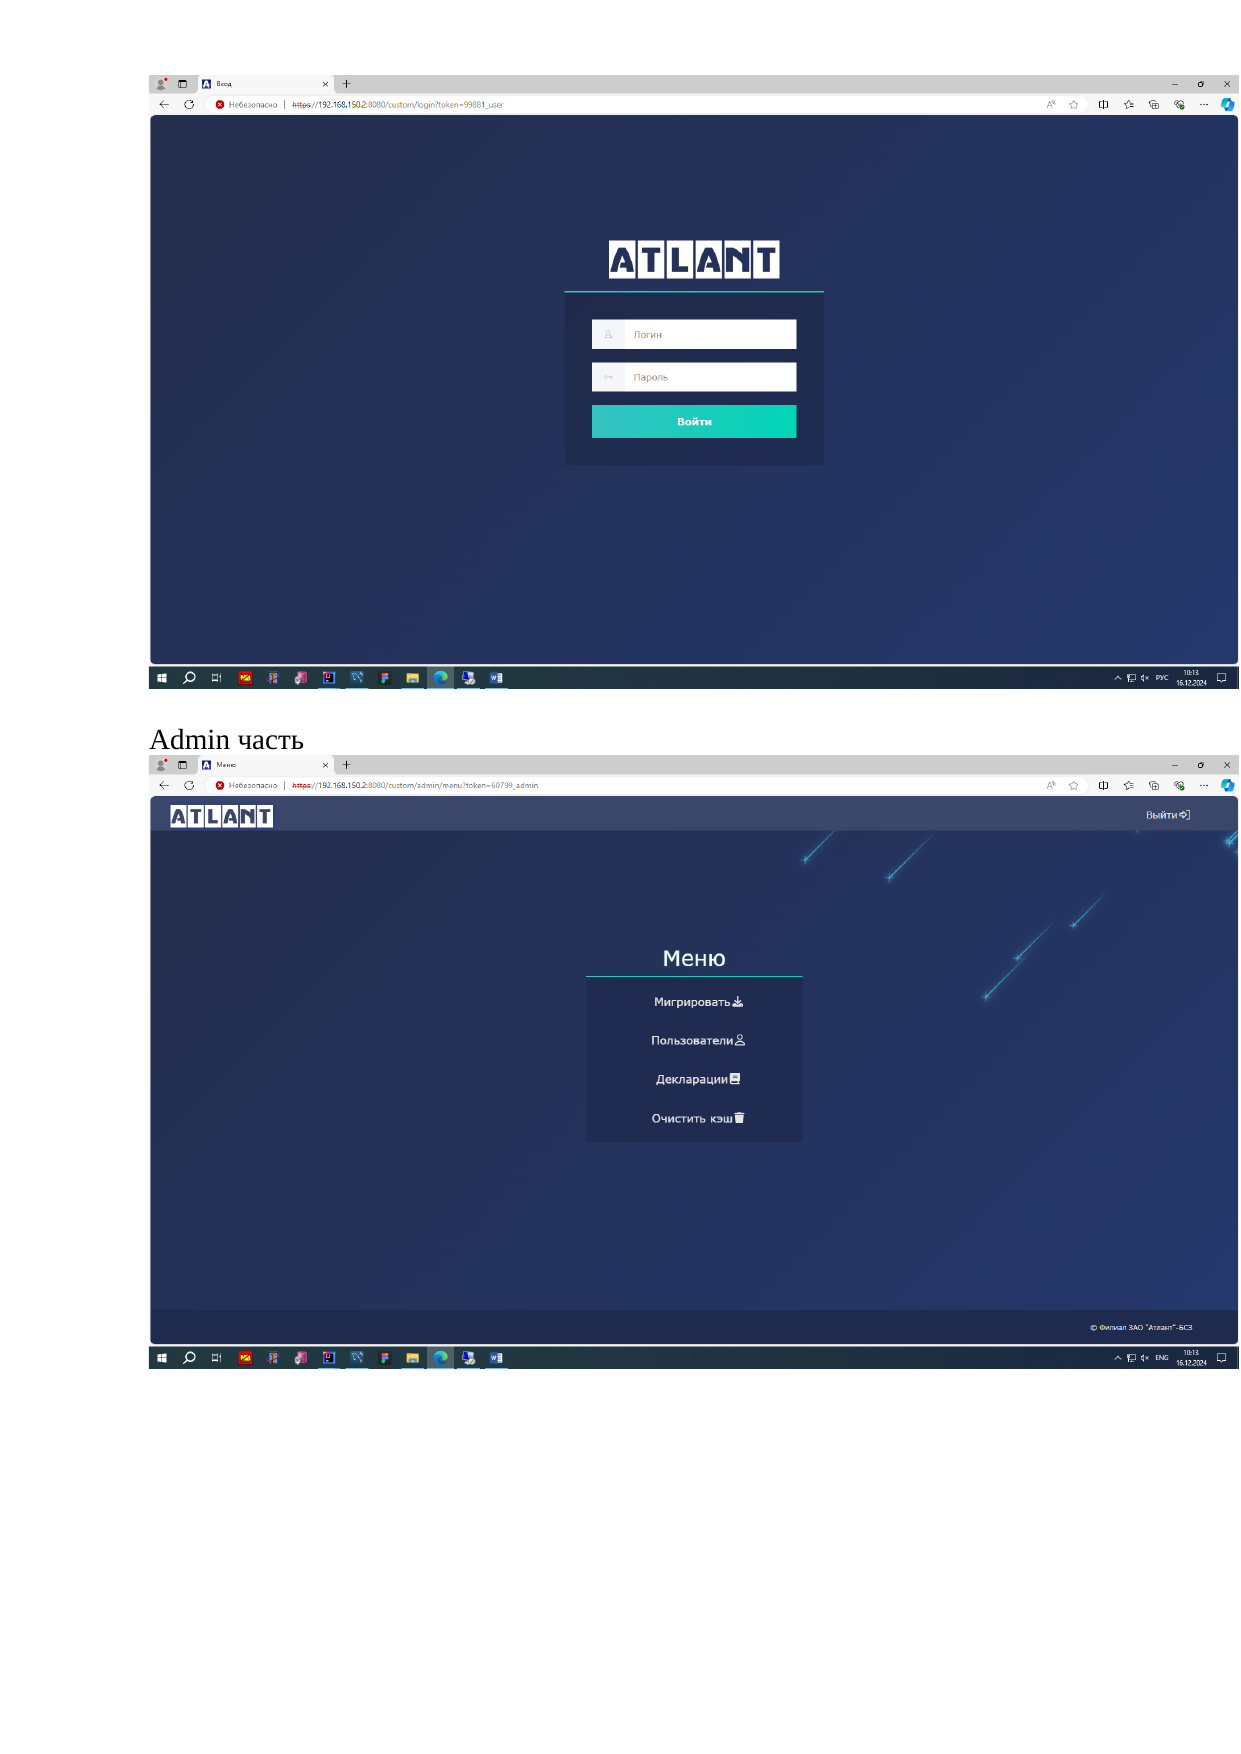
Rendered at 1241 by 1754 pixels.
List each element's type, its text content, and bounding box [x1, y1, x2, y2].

picture [148, 75, 1239, 689]
picture [148, 755, 1239, 1369]
text Admin часть [75, 722, 1165, 755]
